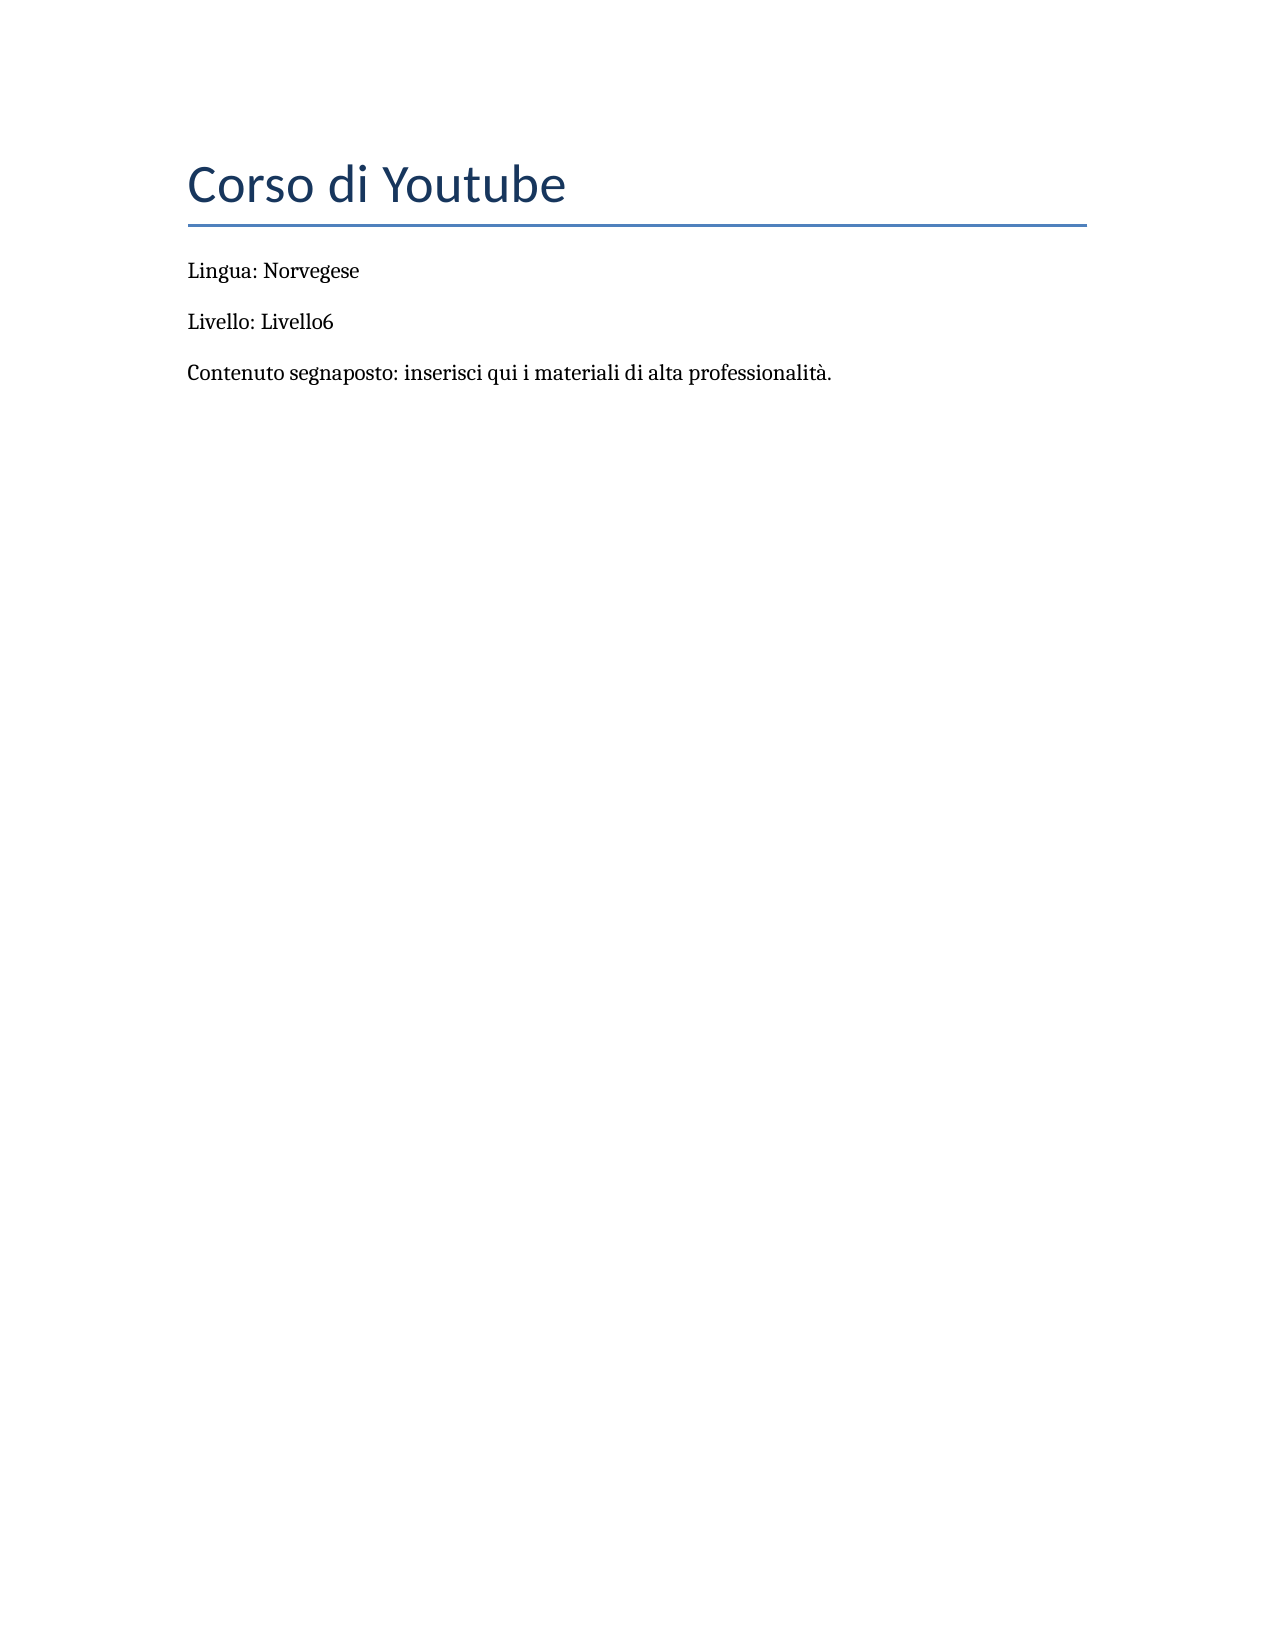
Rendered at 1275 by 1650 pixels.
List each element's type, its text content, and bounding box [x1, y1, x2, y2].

title Corso di Youtube [187, 150, 1087, 227]
text Lingua: Norvegese [187, 258, 1087, 284]
text Contenuto segnaposto: inserisci qui i materiali di alta professionalità. [187, 360, 1087, 386]
text Livello: Livello6 [187, 309, 1087, 335]
